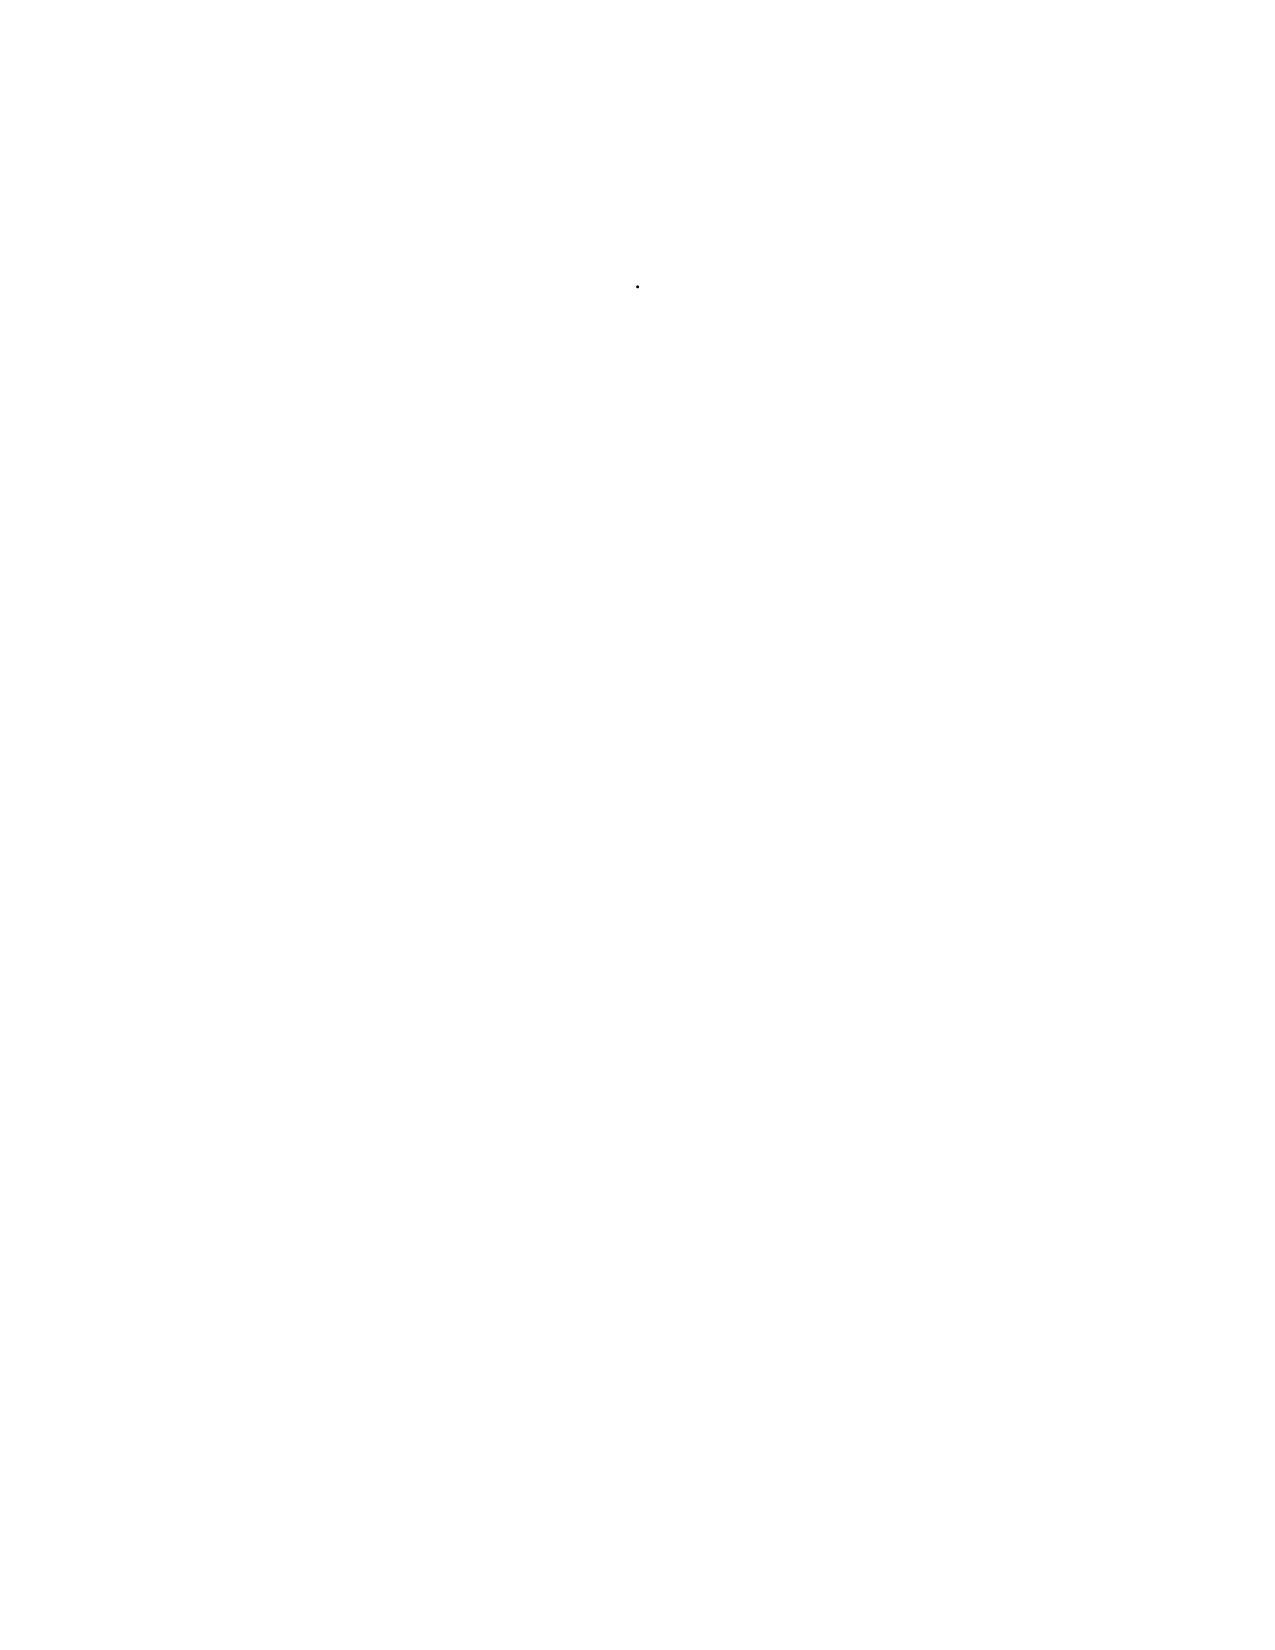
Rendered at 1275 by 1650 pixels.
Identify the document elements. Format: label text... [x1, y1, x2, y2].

text . [150, 265, 1125, 294]
